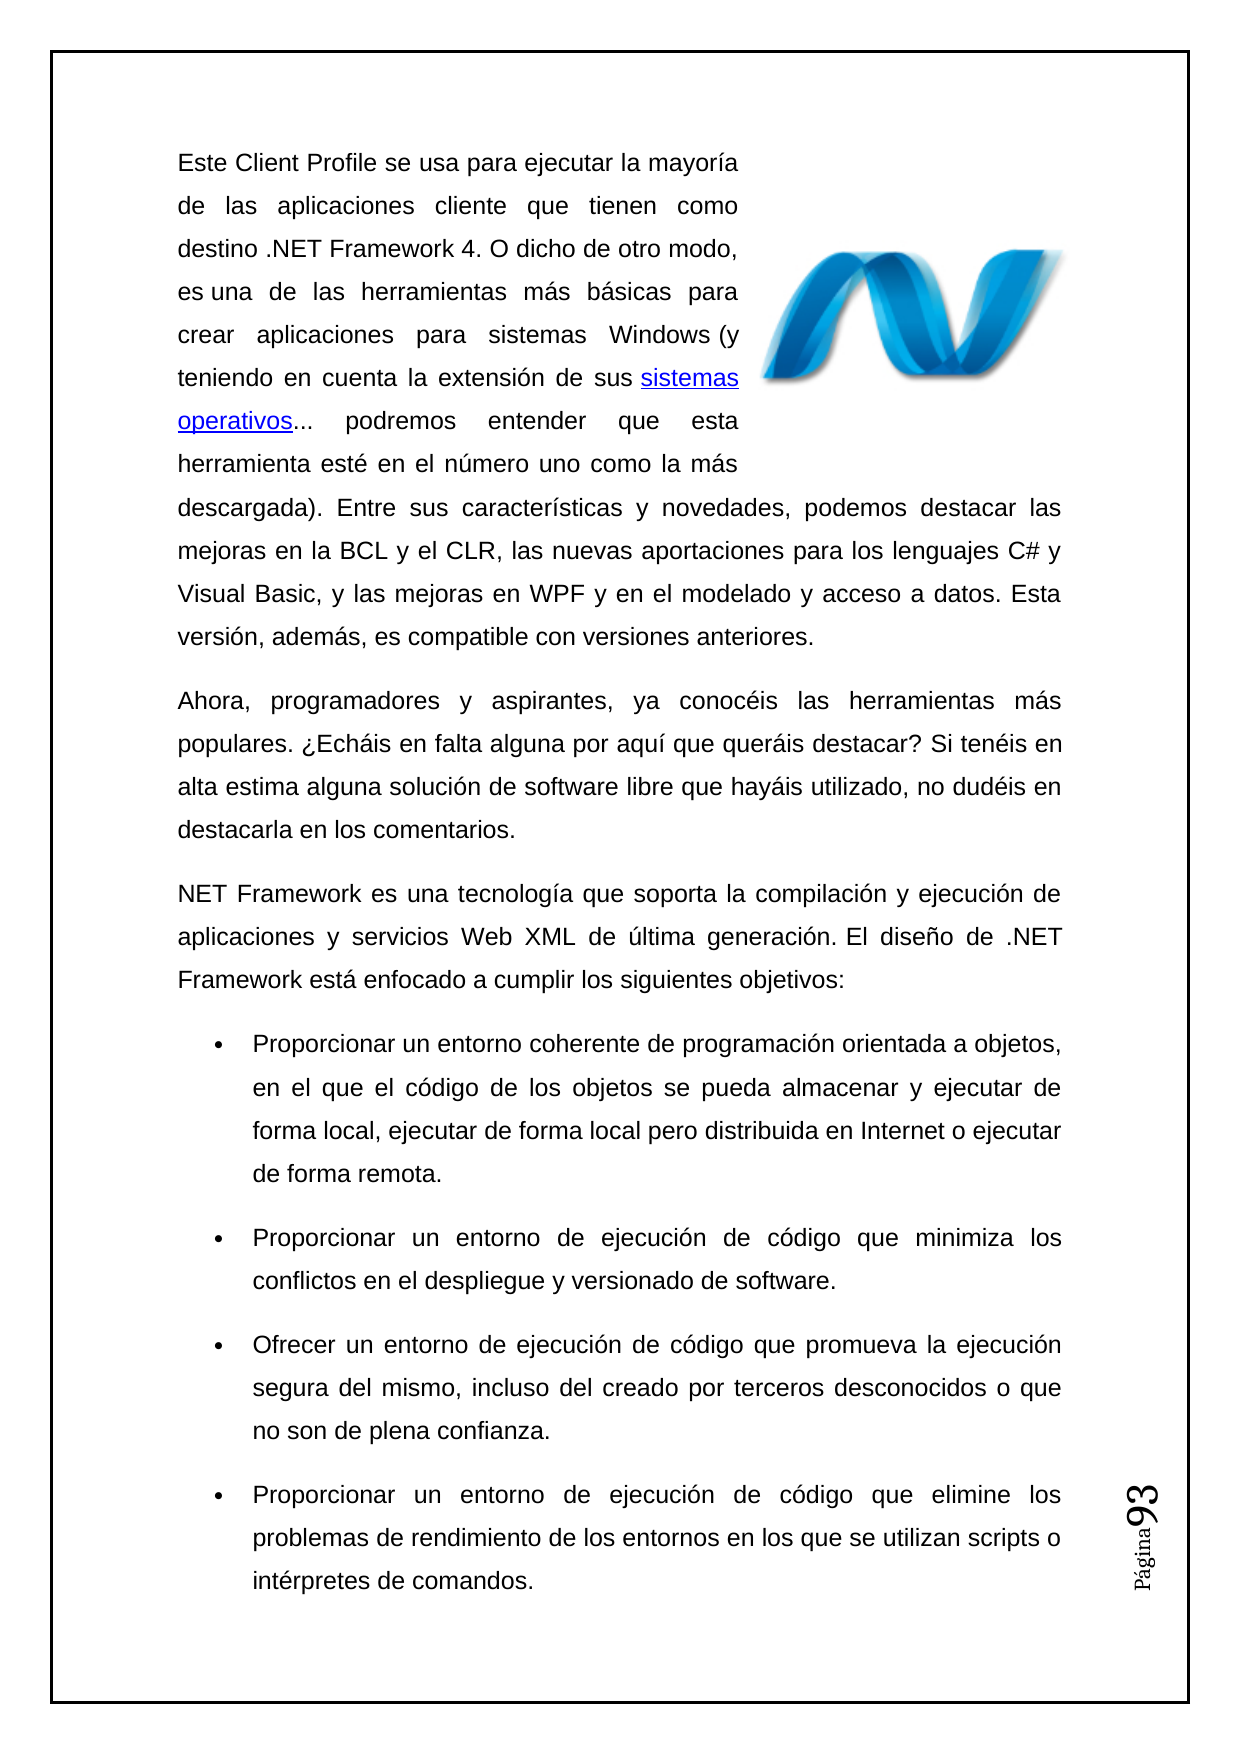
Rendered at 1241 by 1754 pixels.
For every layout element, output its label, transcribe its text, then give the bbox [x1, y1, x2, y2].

list Proporcionar un entorno de ejecución de código que minimiza los conflictos en el despliegue y versionado de software. [215, 1223, 1063, 1295]
text NET Framework es una tecnología que soporta la compilación y ejecución de aplicaciones y servicios Web XML de última generación. El diseño de .NET Framework está enfocado a cumplir los siguientes objetivos: [177, 879, 1063, 994]
text Este Client Profile se usa para ejecutar la mayoría de las aplicaciones cliente que tienen como destino .NET Framework 4. O dicho de otro modo, es una de las herramientas más básicas para crear aplicaciones para sistemas Windows (y teniendo en cuenta la extensión de sus sistemas operativos... podremos entender que esta herramienta esté en el número uno como la más descargada). Entre sus características y novedades, podemos destacar las mejoras en la BCL y el CLR, las nuevas aportaciones para los lenguajes C# y Visual Basic, y las mejoras en WPF y en el modelado y acceso a datos. Esta versión, además, es compatible con versiones anteriores. [177, 148, 1063, 651]
text Ahora, programadores y aspirantes, ya conocéis las herramientas más populares. ¿Echáis en falta alguna por aquí que queráis destacar? Si tenéis en alta estima alguna solución de software libre que hayáis utilizado, no dudéis en destacarla en los comentarios. [177, 686, 1063, 844]
list Proporcionar un entorno de ejecución de código que elimine los problemas de rendimiento de los entornos en los que se utilizan scripts o intérpretes de comandos. [215, 1480, 1063, 1595]
list Ofrecer un entorno de ejecución de código que promueva la ejecución segura del mismo, incluso del creado por terceros desconocidos o que no son de plena confianza. [215, 1330, 1063, 1445]
list Proporcionar un entorno coherente de programación orientada a objetos, en el que el código de los objetos se pueda almacenar y ejecutar de forma local, ejecutar de forma local pero distribuida en Internet o ejecutar de forma remota. [215, 1029, 1063, 1188]
picture [757, 153, 1071, 466]
